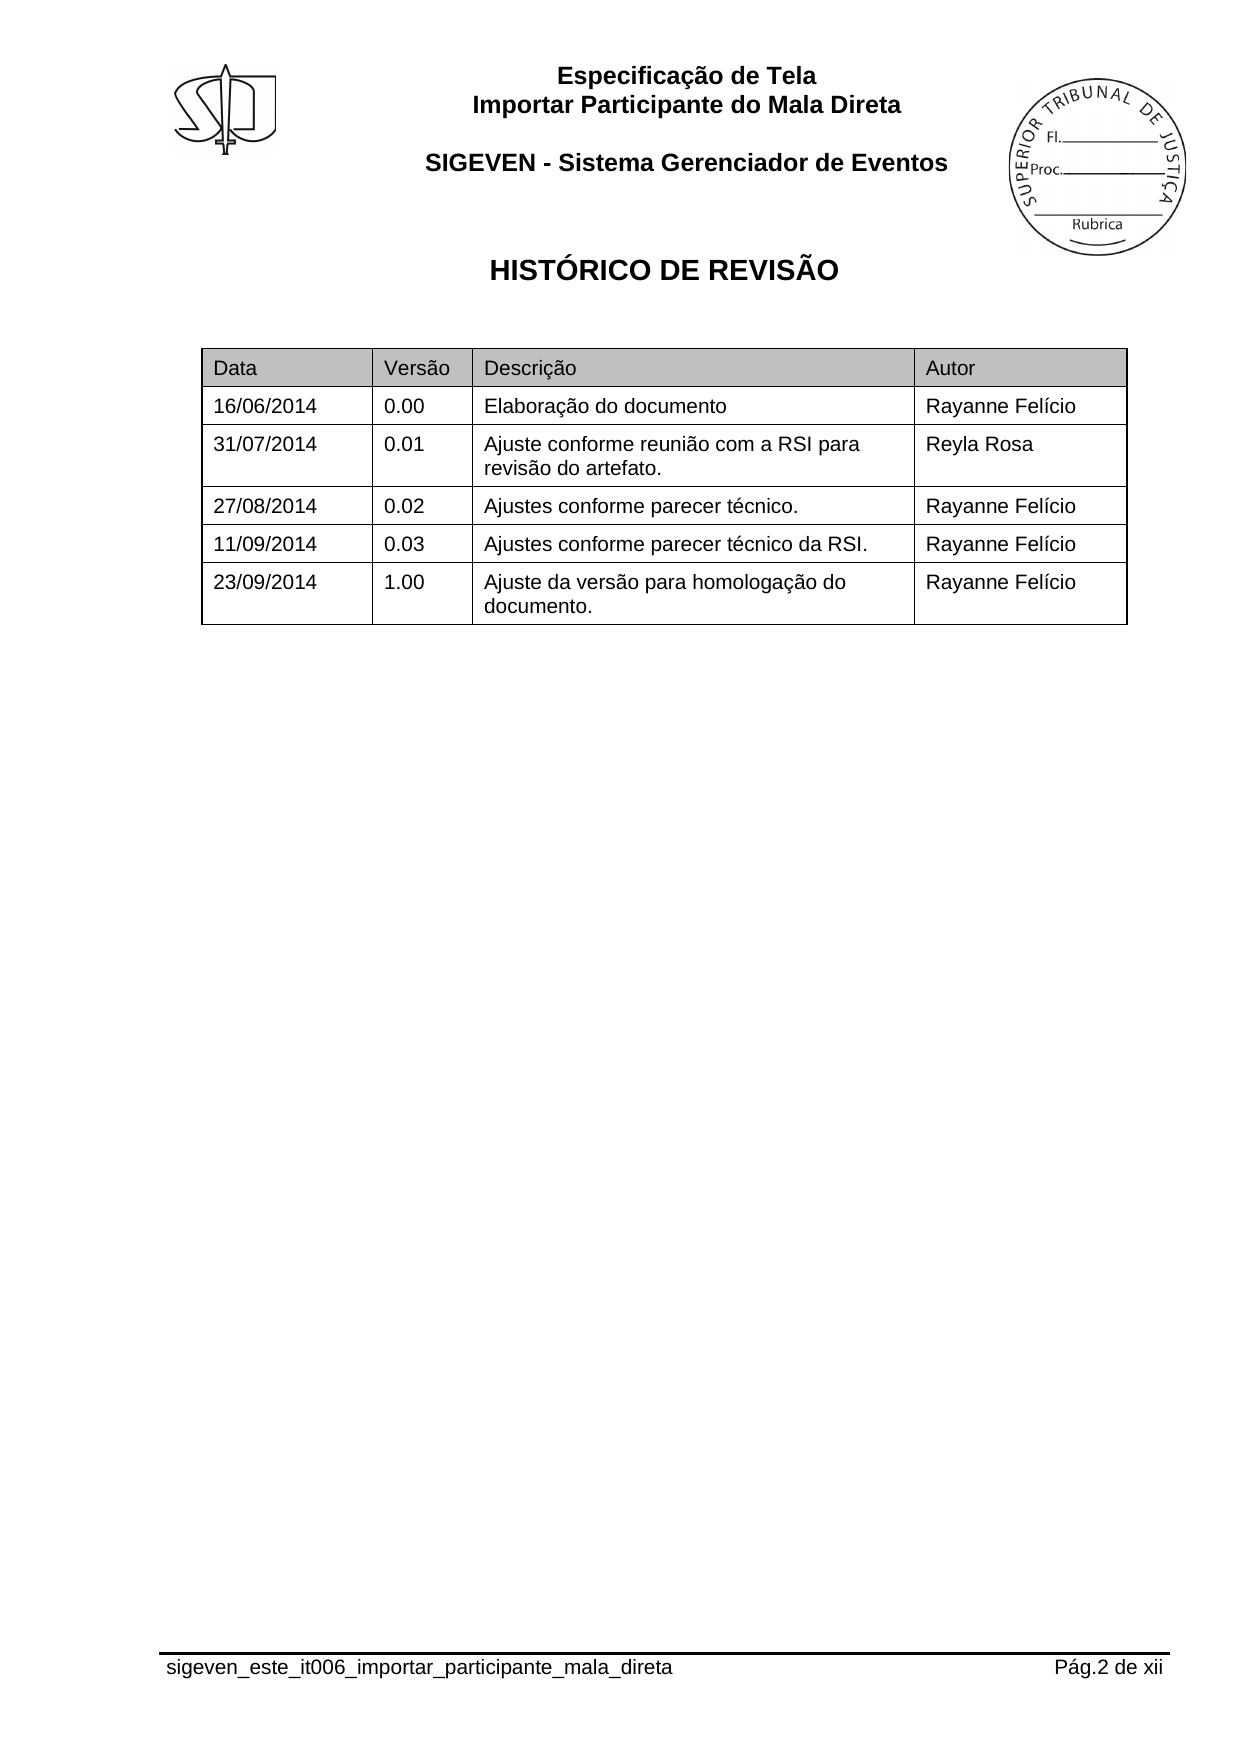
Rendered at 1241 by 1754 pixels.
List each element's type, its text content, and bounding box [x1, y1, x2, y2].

table_cell 0.03 [373, 525, 472, 562]
table_header Autor [915, 349, 1126, 386]
table_cell 27/08/2014 [203, 487, 372, 524]
table_cell 0.01 [373, 425, 472, 486]
table_cell Ajuste da versão para homologação do documento. [473, 563, 914, 624]
table_header Descrição [473, 349, 914, 386]
table_cell 1.00 [373, 563, 472, 624]
table_cell Elaboração do documento [473, 387, 914, 424]
title HISTÓRICO DE REVISÃO [148, 253, 1181, 286]
table_cell 0.02 [373, 487, 472, 524]
table_header Versão [373, 349, 472, 386]
table_cell Ajustes conforme parecer técnico. [473, 487, 914, 524]
table_cell Rayanne Felício [915, 525, 1126, 562]
table_cell 31/07/2014 [203, 425, 372, 486]
table_cell 0.00 [373, 387, 472, 424]
table_cell 11/09/2014 [203, 525, 372, 562]
table_cell Ajuste conforme reunião com a RSI para revisão do artefato. [473, 425, 914, 486]
table_cell Rayanne Felício [915, 387, 1126, 424]
table_cell Reyla Rosa [915, 425, 1126, 486]
table_header Data [203, 349, 372, 386]
table_cell 23/09/2014 [203, 563, 372, 624]
table_cell 16/06/2014 [203, 387, 372, 424]
table_cell Rayanne Felício [915, 563, 1126, 624]
table_cell Ajustes conforme parecer técnico da RSI. [473, 525, 914, 562]
picture [1008, 78, 1187, 256]
table_cell Rayanne Felício [915, 487, 1126, 524]
